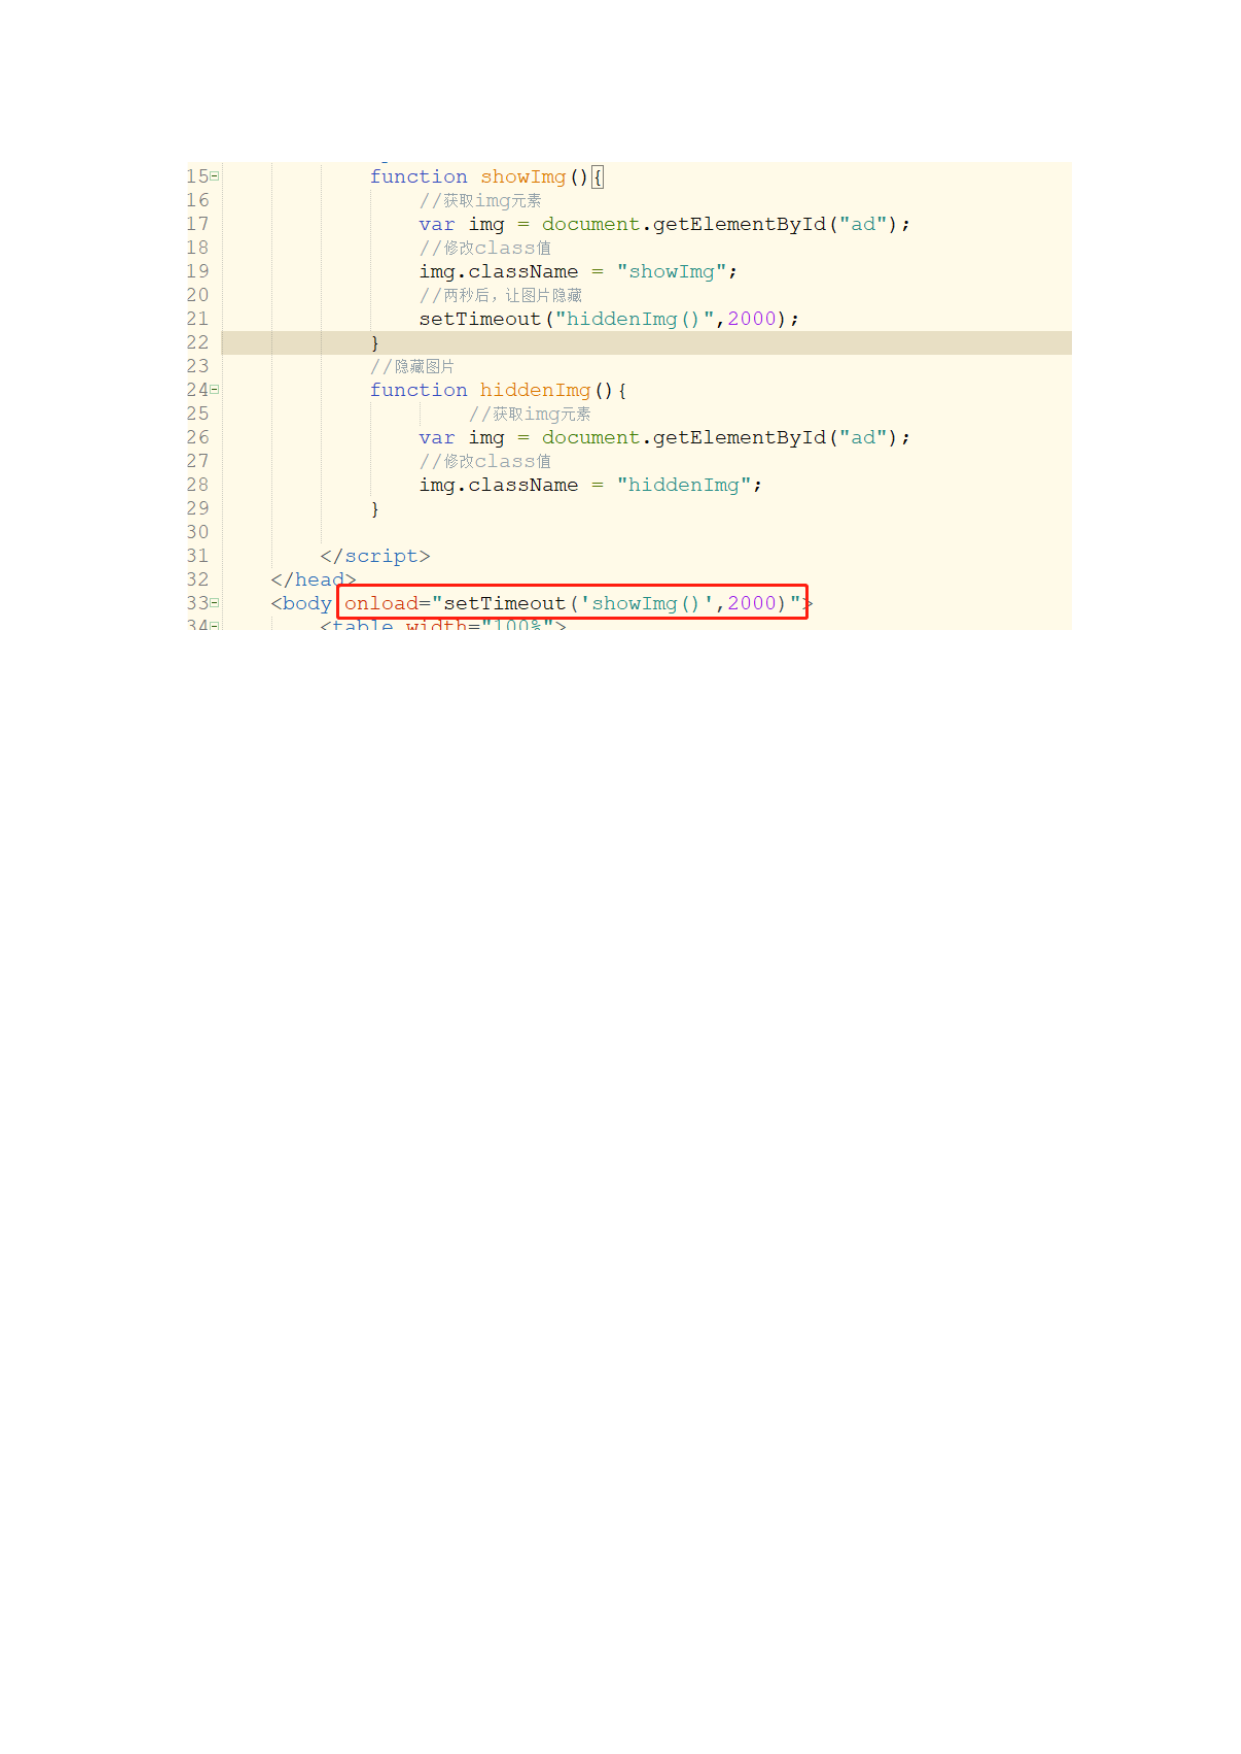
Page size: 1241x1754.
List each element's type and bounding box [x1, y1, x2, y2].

picture [187, 162, 1073, 630]
